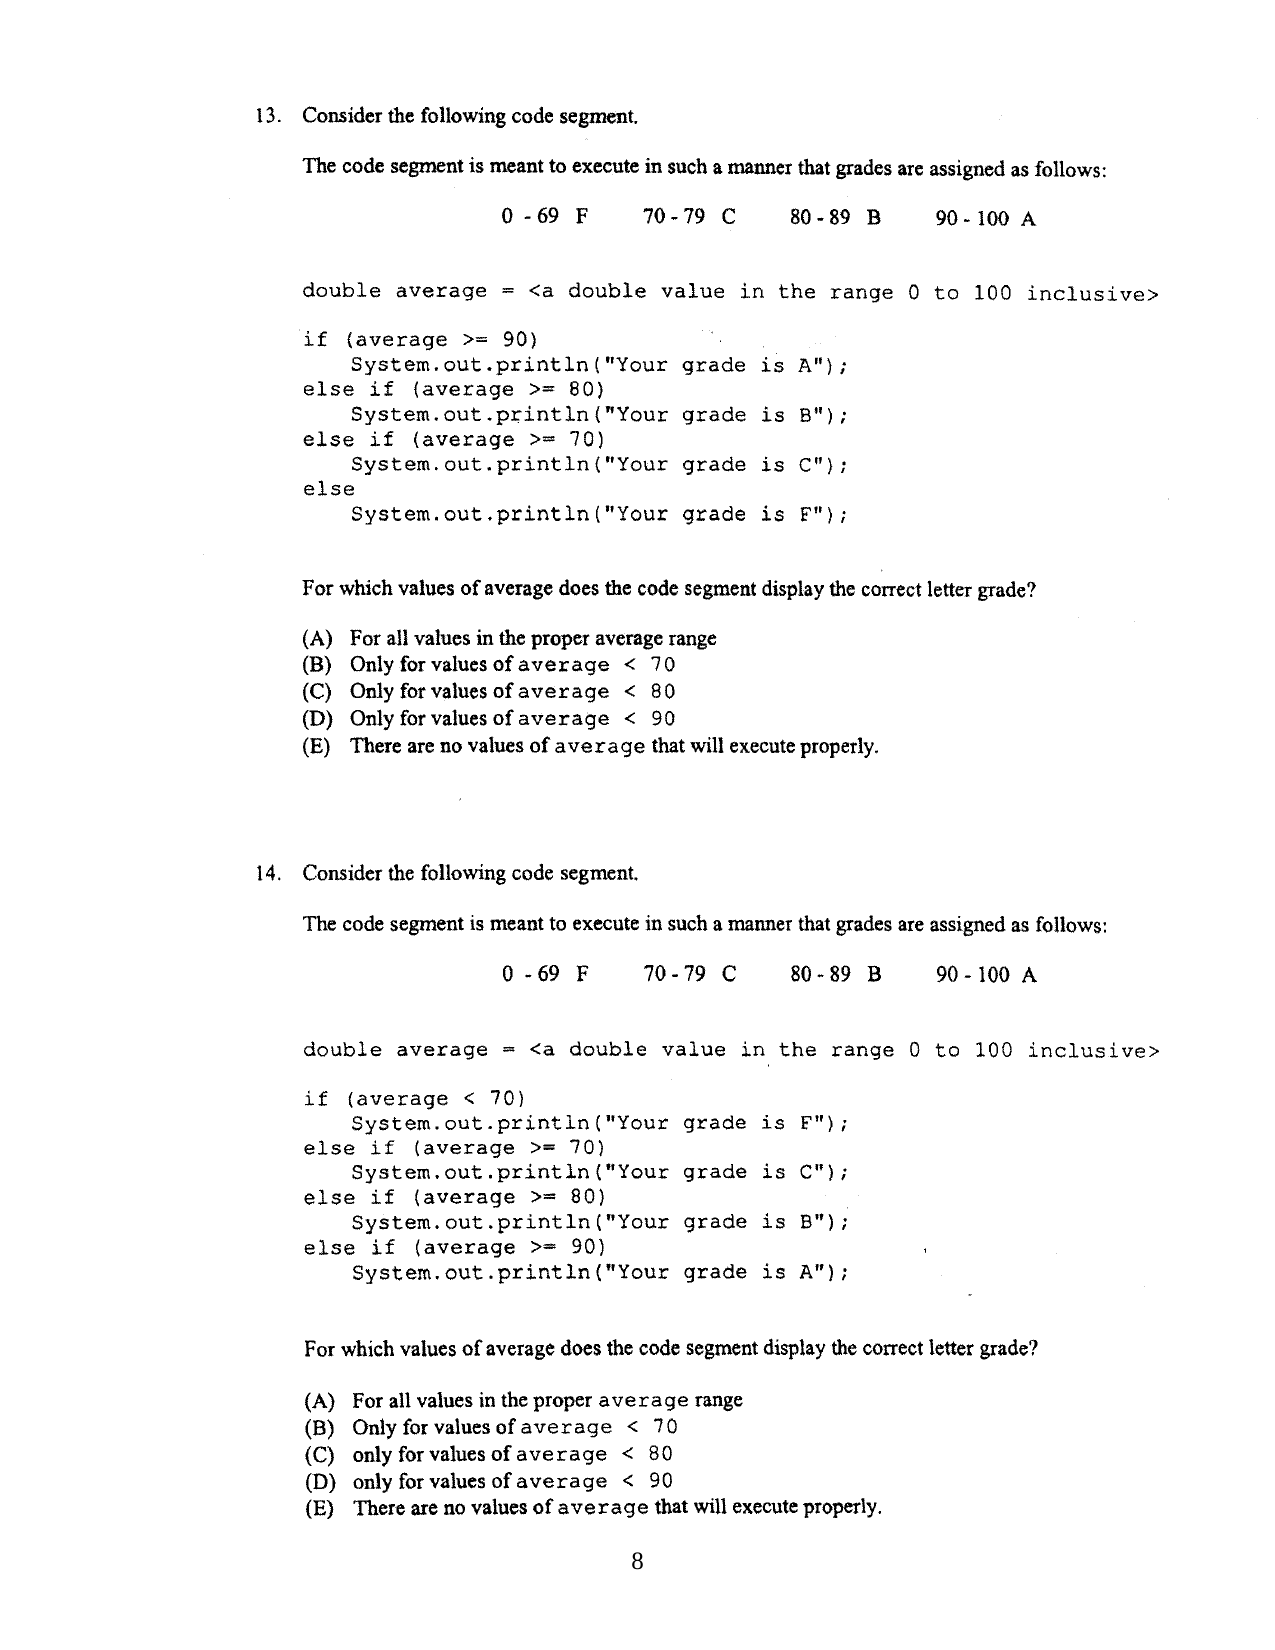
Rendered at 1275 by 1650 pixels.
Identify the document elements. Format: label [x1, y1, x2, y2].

picture [173, 23, 1275, 1523]
